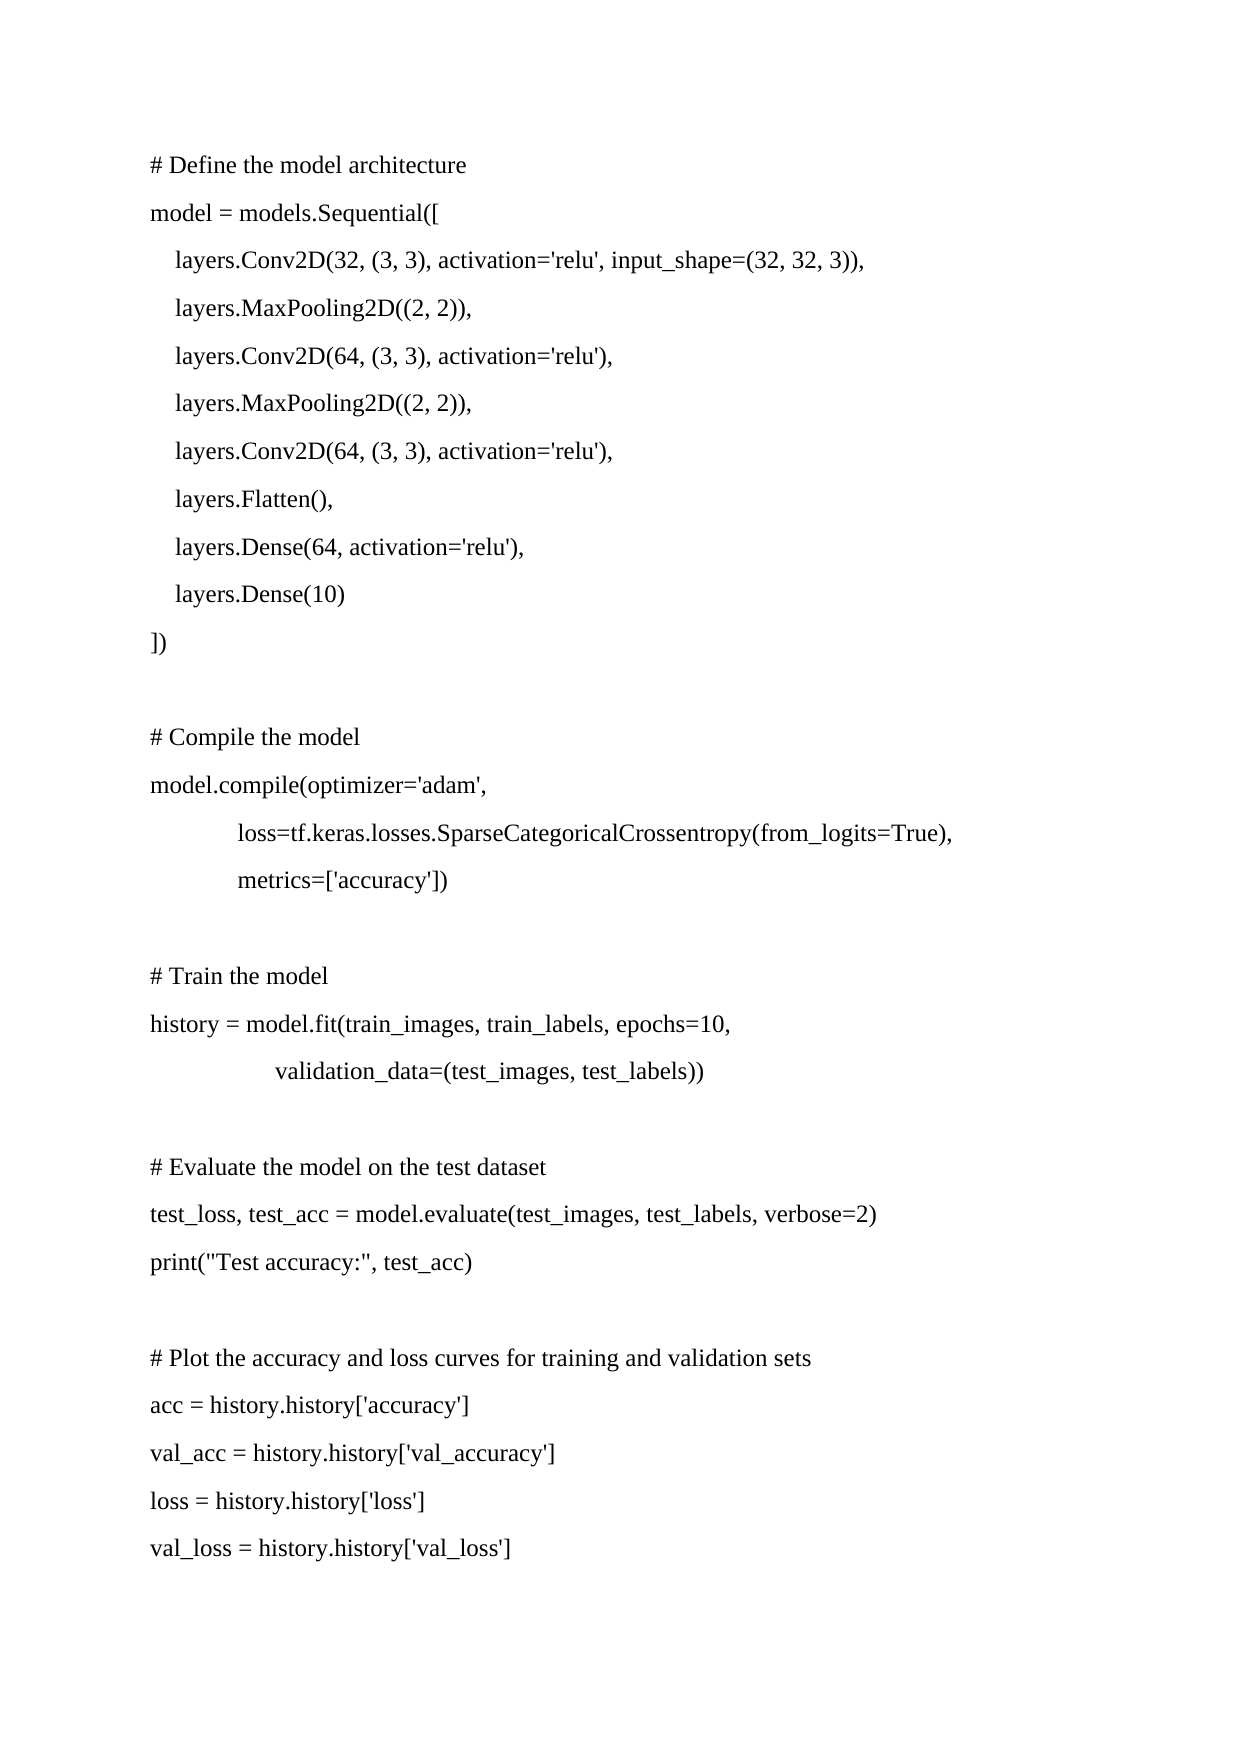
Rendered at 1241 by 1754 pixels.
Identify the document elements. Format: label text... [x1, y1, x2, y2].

text # Train the model [150, 961, 1090, 990]
text model = models.Sequential([ [150, 198, 1090, 226]
text loss=tf.keras.losses.SparseCategoricalCrossentropy(from_logits=True), [150, 818, 1090, 847]
text layers.Conv2D(64, (3, 3), activation='relu'), [150, 341, 1090, 369]
text # Compile the model [150, 722, 1090, 751]
text test_loss, test_acc = model.evaluate(test_images, test_labels, verbose=2) [150, 1199, 1090, 1228]
text layers.MaxPooling2D((2, 2)), [150, 388, 1090, 417]
text history = model.fit(train_images, train_labels, epochs=10, [150, 1009, 1090, 1037]
text validation_data=(test_images, test_labels)) [150, 1056, 1090, 1085]
text metrics=['accuracy']) [150, 866, 1090, 894]
text model.compile(optimizer='adam', [150, 770, 1090, 799]
text # Plot the accuracy and loss curves for training and validation sets [150, 1343, 1090, 1371]
text val_loss = history.history['val_loss'] [150, 1533, 1090, 1562]
text # Evaluate the model on the test dataset [150, 1152, 1090, 1181]
text layers.Dense(64, activation='relu'), [150, 532, 1090, 560]
text layers.Dense(10) [150, 579, 1090, 608]
text layers.MaxPooling2D((2, 2)), [150, 293, 1090, 322]
text layers.Conv2D(64, (3, 3), activation='relu'), [150, 436, 1090, 465]
text val_acc = history.history['val_accuracy'] [150, 1438, 1090, 1467]
text # Define the model architecture [150, 150, 1090, 179]
text acc = history.history['accuracy'] [150, 1390, 1090, 1419]
text ]) [150, 627, 1090, 656]
text layers.Conv2D(32, (3, 3), activation='relu', input_shape=(32, 32, 3)), [150, 245, 1090, 274]
text layers.Flatten(), [150, 484, 1090, 513]
text loss = history.history['loss'] [150, 1486, 1090, 1514]
text print("Test accuracy:", test_acc) [150, 1247, 1090, 1276]
